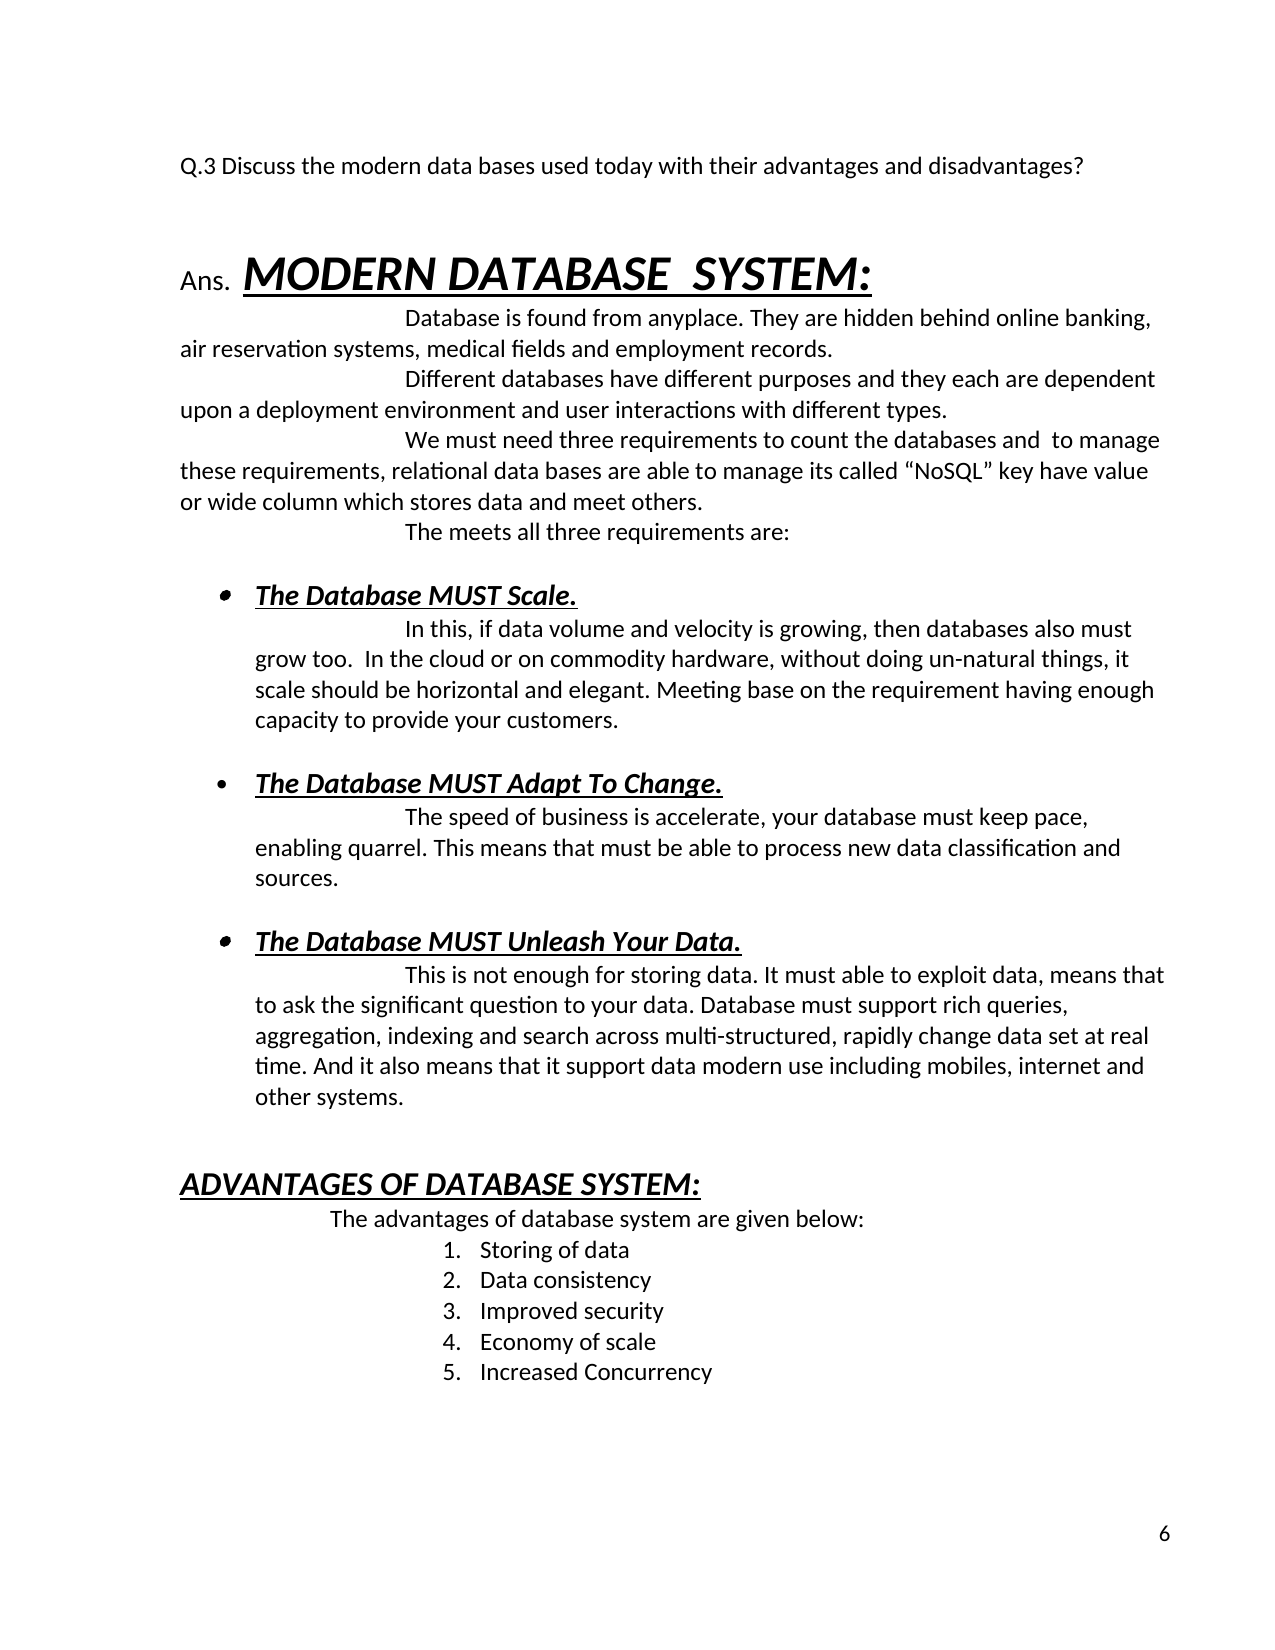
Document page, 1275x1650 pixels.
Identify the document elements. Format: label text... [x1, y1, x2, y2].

text Q.3 Discuss the modern data bases used today with their advantages and disadvantages? [180, 150, 1170, 181]
list Storing of data [442, 1234, 1170, 1264]
list In this, if data volume and velocity is growing, then databases also must grow too. In the cloud or on commodity hardware, without doing un-natural things, it scale should be horizontal and elegant. Meeting base on the requirement having enough capacity to provide your customers. [255, 613, 1170, 735]
list The Database MUST Unleash Your Data. [217, 923, 1170, 959]
list The Database MUST Adapt To Change. [217, 766, 1170, 801]
text Different databases have different purposes and they each are dependent upon a deployment environment and user interactions with different types. [180, 364, 1170, 425]
list Improved security [442, 1295, 1170, 1326]
text Database is found from anyplace. They are hidden behind online banking, air reservation systems, medical fields and employment records. [180, 303, 1170, 364]
text We must need three requirements to count the databases and to manage these requirements, relational data bases are able to manage its called “NoSQL” key have value or wide column which stores data and meet others. [180, 425, 1170, 516]
list Increased Concurrency [442, 1356, 1170, 1387]
text The meets all three requirements are: [180, 516, 1170, 547]
list Data consistency [442, 1264, 1170, 1295]
list The speed of business is accelerate, your database must keep pace, enabling quarrel. This means that must be able to process new data classification and sources. [255, 801, 1170, 893]
list This is not enough for storing data. It must able to exploit data, means that to ask the significant question to your data. Database must support rich queries, aggregation, indexing and search across multi-structured, rapidly change data set at real time. And it also means that it support data modern use including mobiles, internet and other systems. [255, 959, 1170, 1111]
list Economy of scale [442, 1326, 1170, 1356]
text ADVANTAGES OF DATABASE SYSTEM: [180, 1163, 1170, 1203]
text The advantages of database system are given below: [180, 1203, 1170, 1234]
text Ans. MODERN DATABASE SYSTEM: [180, 242, 1170, 303]
list The Database MUST Scale. [217, 577, 1170, 613]
